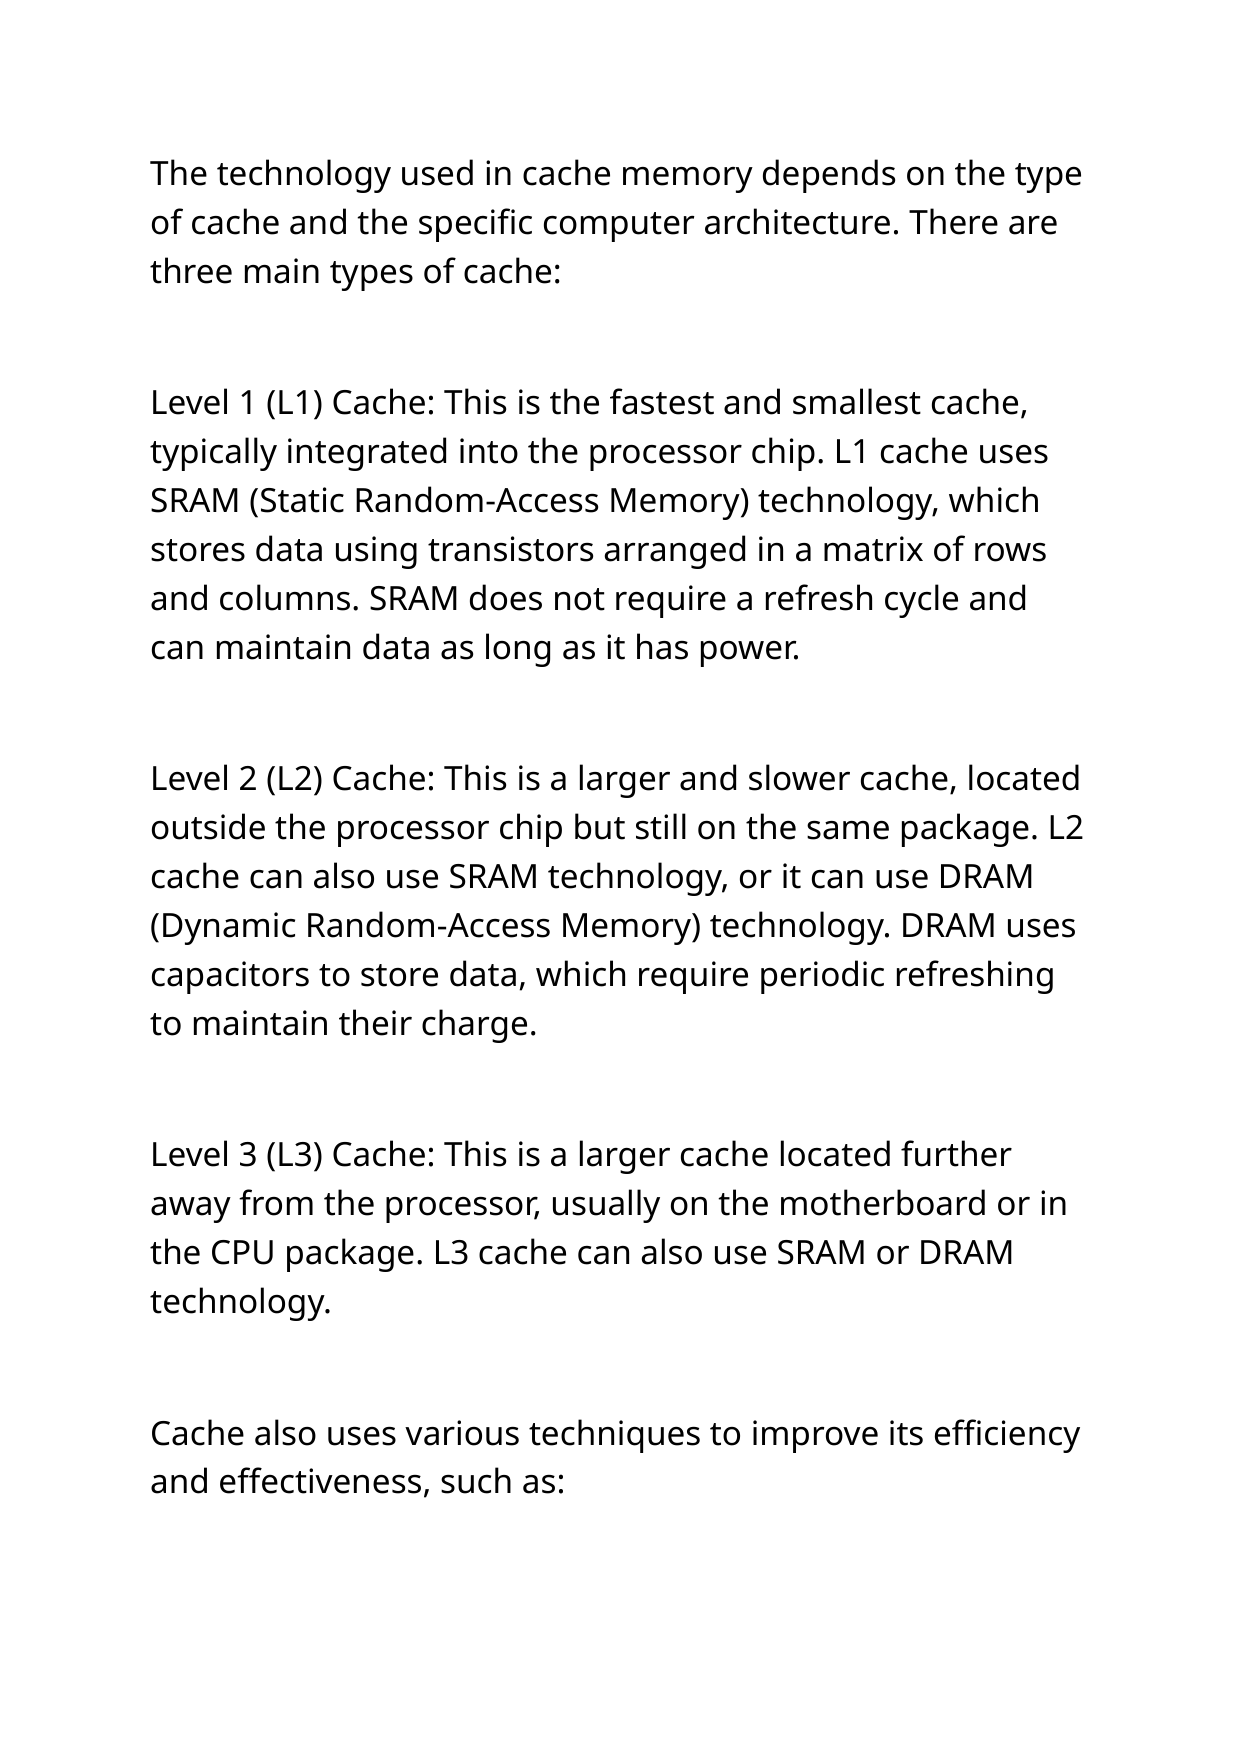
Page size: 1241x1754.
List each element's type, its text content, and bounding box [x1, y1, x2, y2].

text Level 1 (L1) Cache: This is the fastest and smallest cache, typically integrated into the processor chip. L1 cache uses SRAM (Static Random-Access Memory) technology, which stores data using transistors arranged in a matrix of rows and columns. SRAM does not require a refresh cycle and can maintain data as long as it has power. [150, 379, 1090, 669]
text The technology used in cache memory depends on the type of cache and the specific computer architecture. There are three main types of cache: [150, 150, 1090, 293]
text Level 2 (L2) Cache: This is a larger and slower cache, located outside the processor chip but still on the same package. L2 cache can also use SRAM technology, or it can use DRAM (Dynamic Random-Access Memory) technology. DRAM uses capacitors to store data, which require periodic refreshing to maintain their charge. [150, 755, 1090, 1045]
text Cache also uses various techniques to improve its efficiency and effectiveness, such as: [150, 1409, 1090, 1504]
text Level 3 (L3) Cache: This is a larger cache located further away from the processor, usually on the motherboard or in the CPU package. L3 cache can also use SRAM or DRAM technology. [150, 1131, 1090, 1323]
